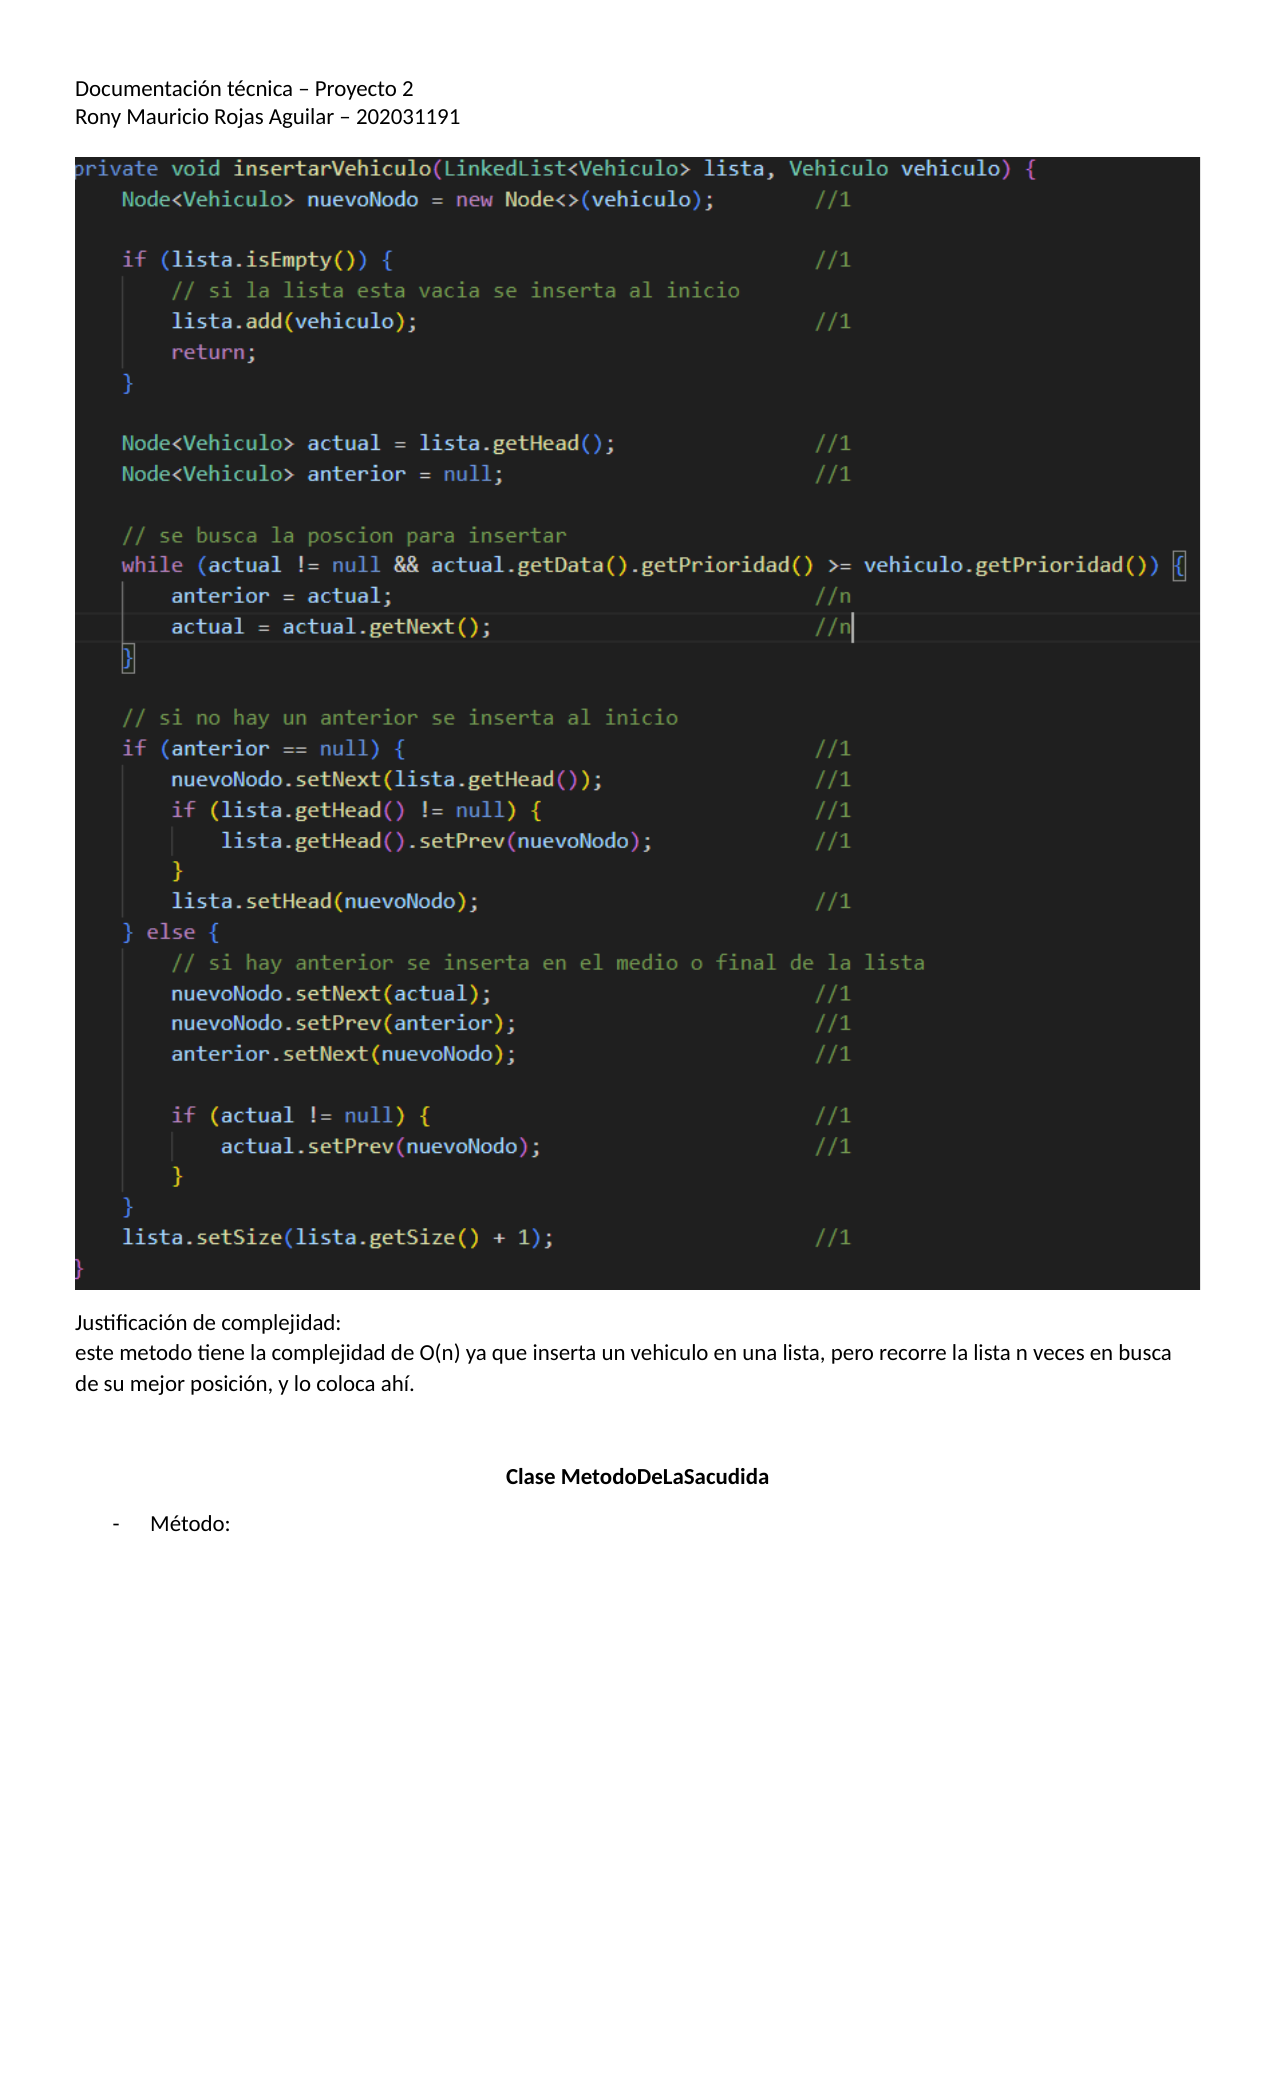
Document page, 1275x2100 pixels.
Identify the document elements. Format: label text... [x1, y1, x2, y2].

list Método: [112, 1509, 1200, 1537]
picture [75, 157, 1200, 1290]
text Clase MetodoDeLaSacudida [75, 1462, 1200, 1491]
text Justificación de complejidad: este metodo tiene la complejidad de O(n) ya que inserta un vehiculo en una lista, pero recorre la lista n veces en busca de su mejor posición, y lo coloca ahí. [75, 1308, 1200, 1397]
